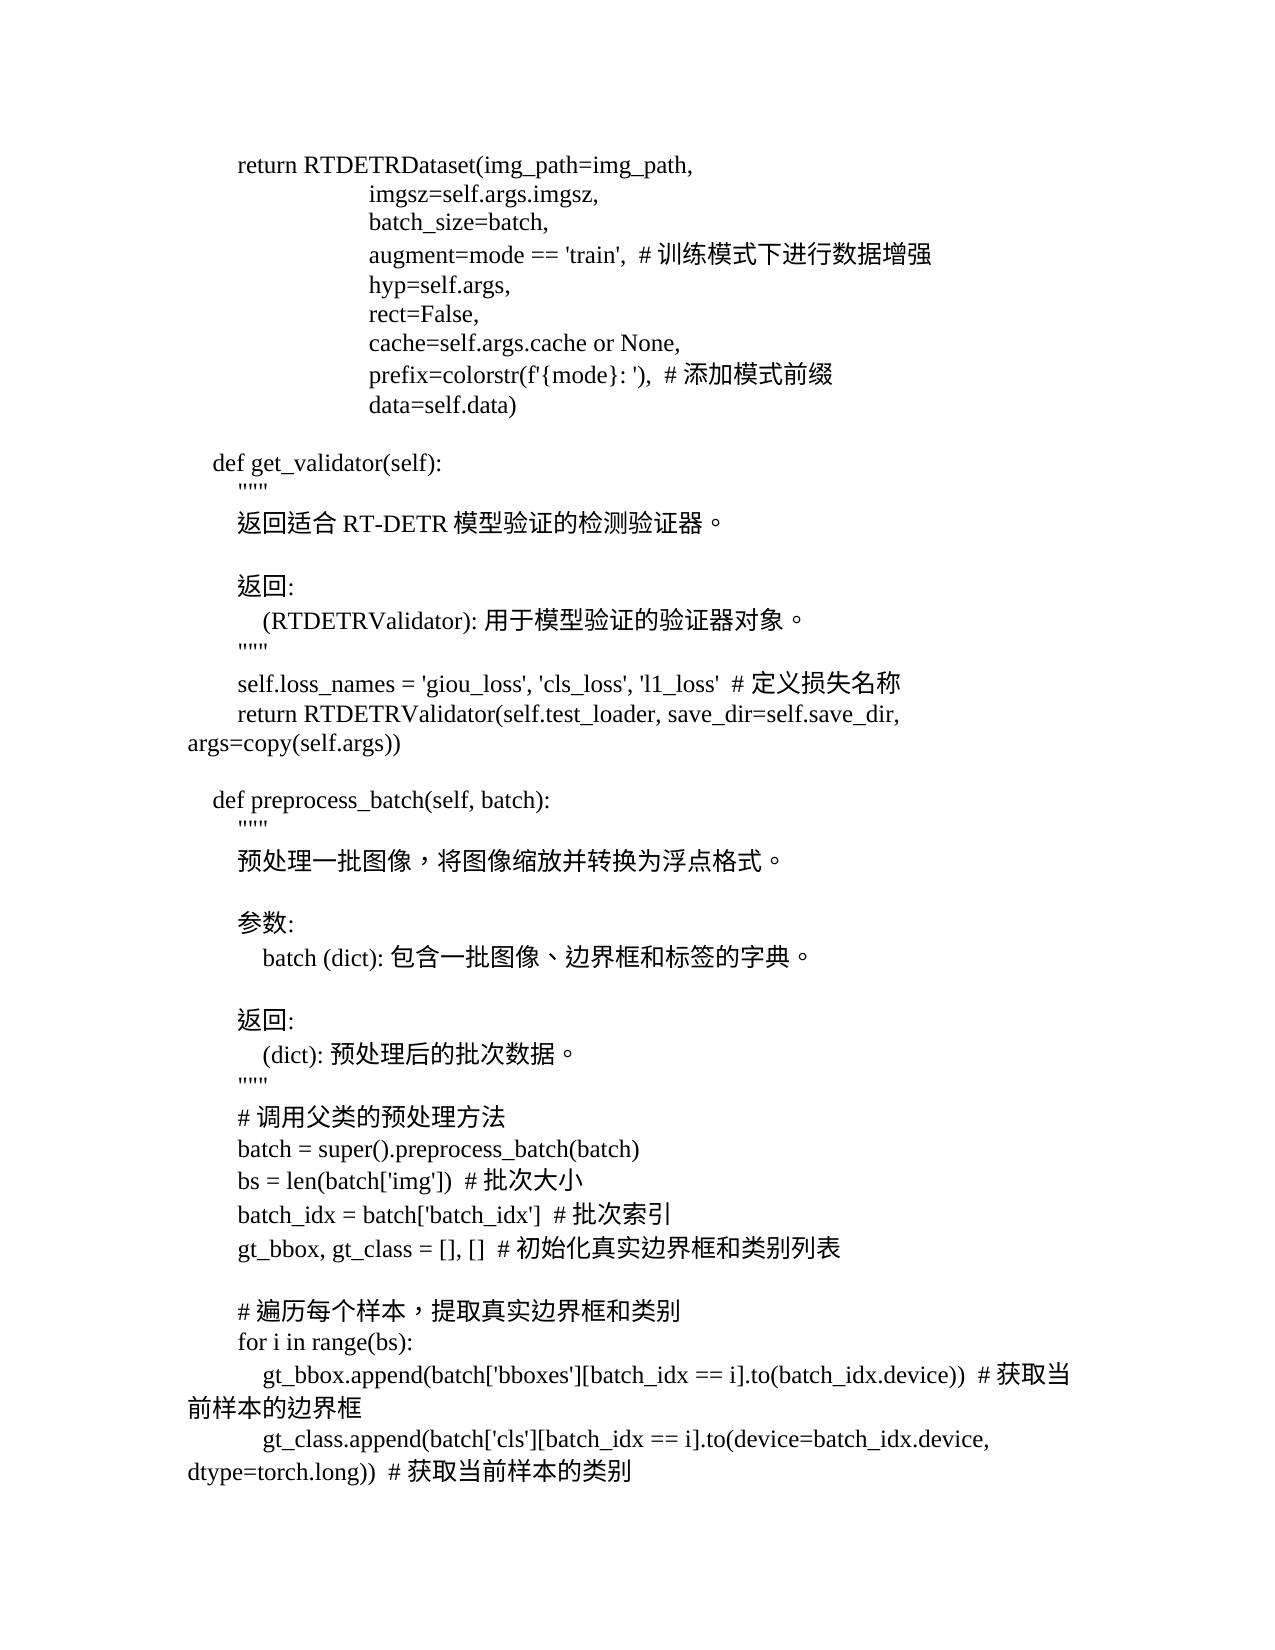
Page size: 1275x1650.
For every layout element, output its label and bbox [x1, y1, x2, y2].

text [187, 150, 1087, 1487]
